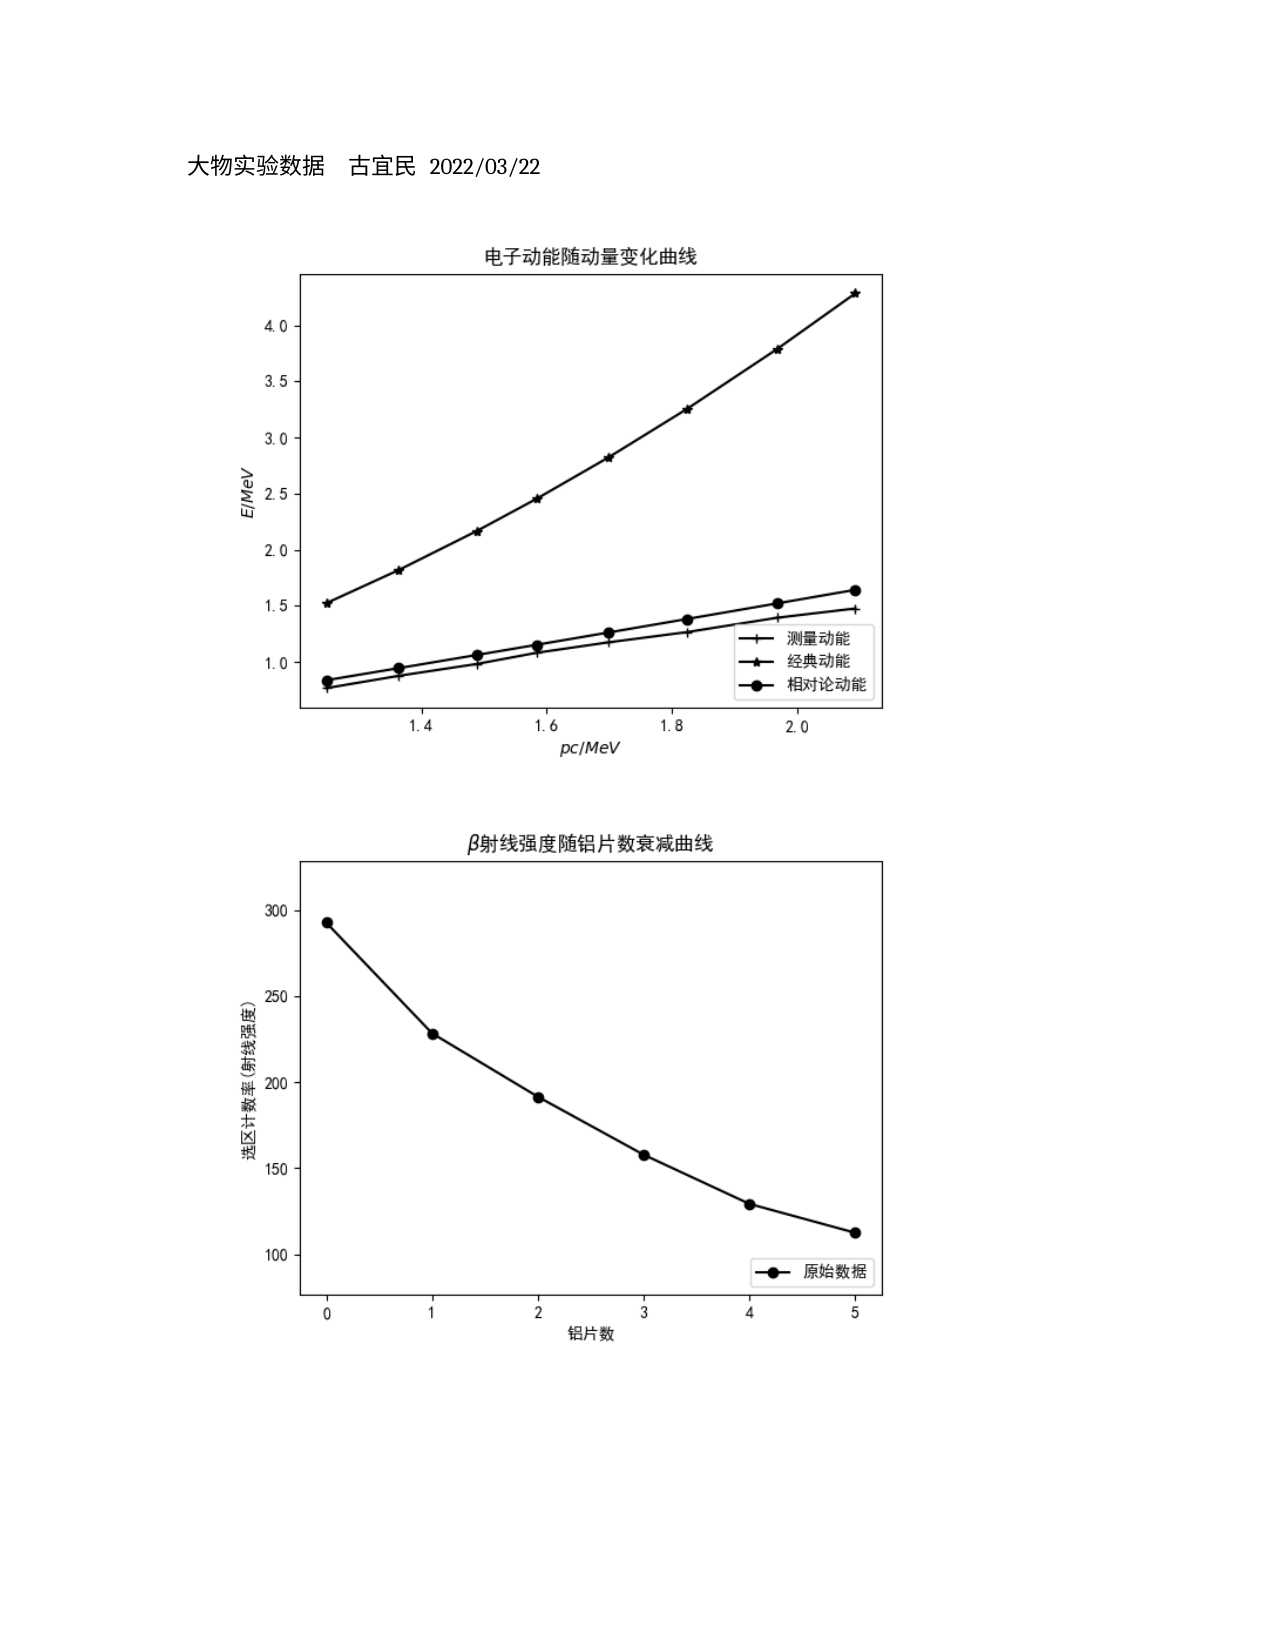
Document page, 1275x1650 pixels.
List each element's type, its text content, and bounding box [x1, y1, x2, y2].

picture [206, 206, 957, 770]
picture [206, 793, 957, 1357]
text 大物实验数据 古宜民 2022/03/22 [187, 150, 1087, 181]
